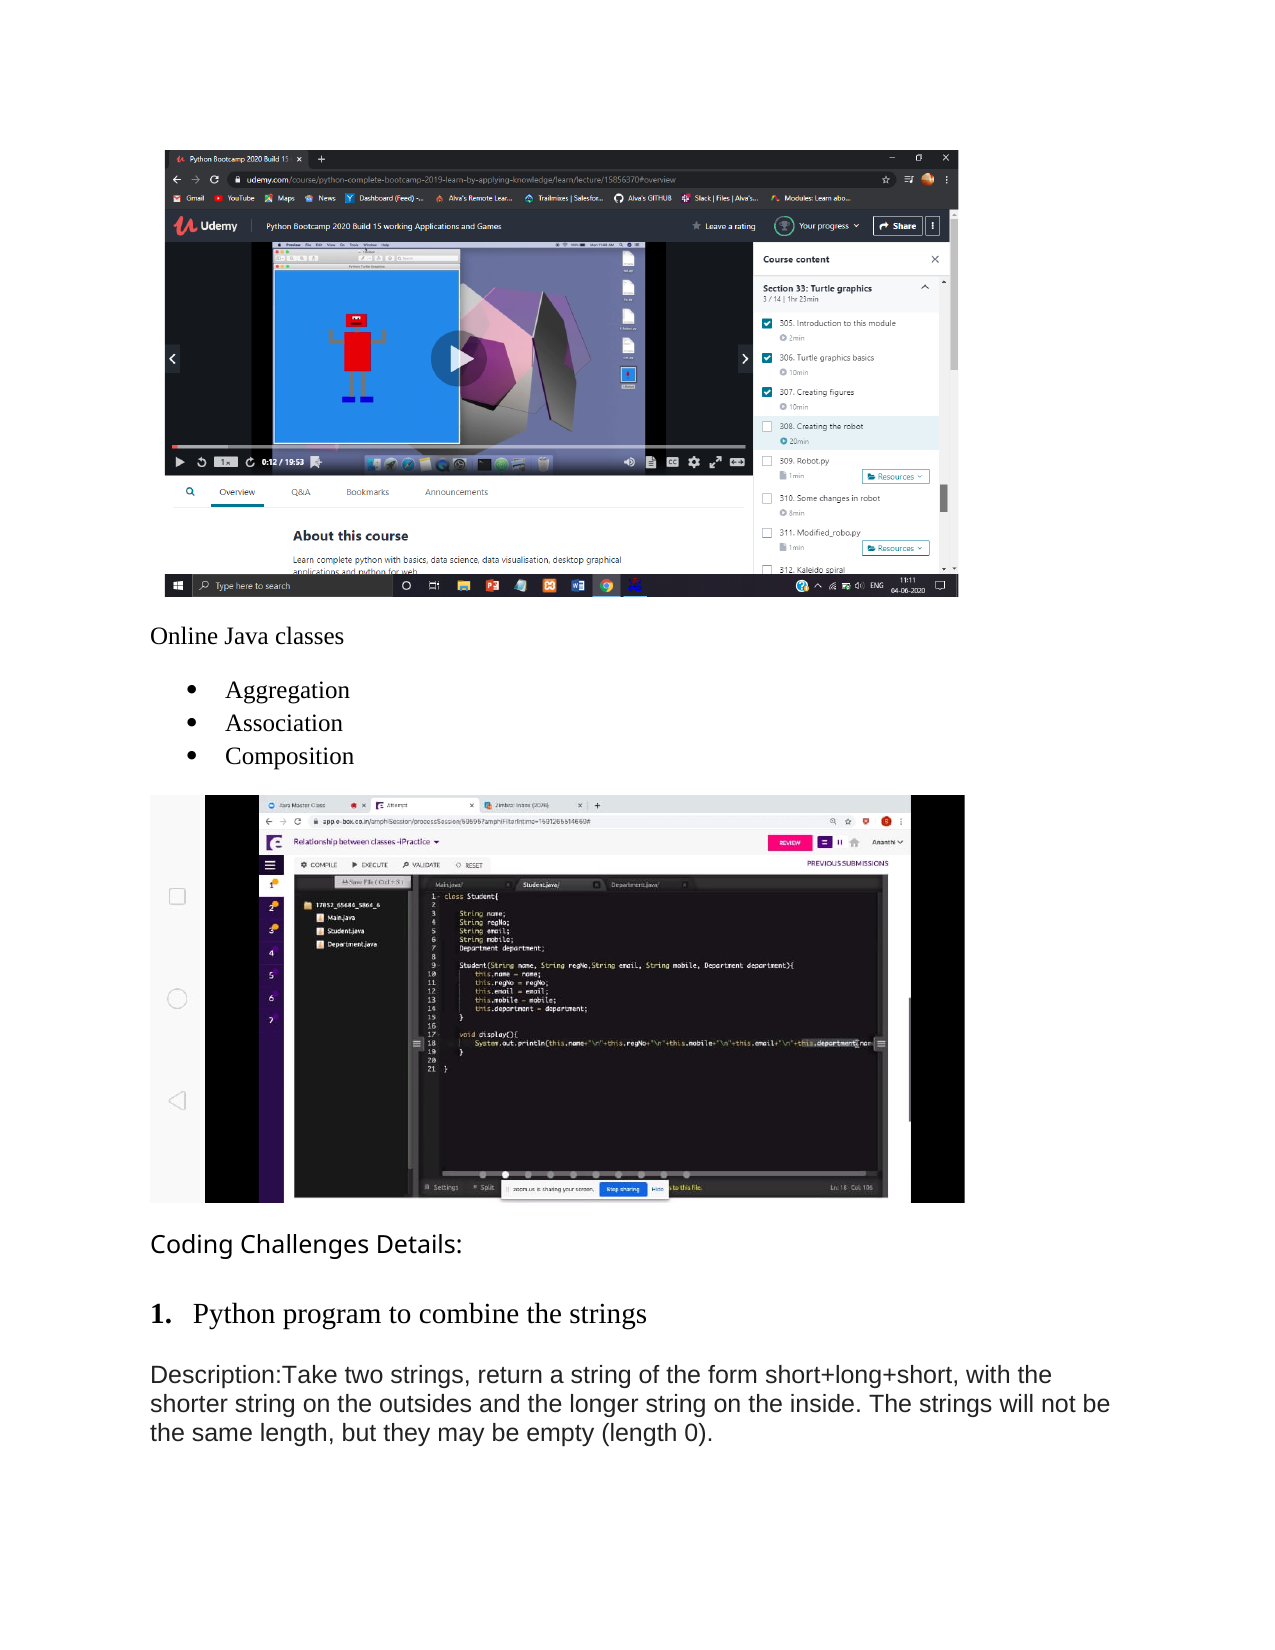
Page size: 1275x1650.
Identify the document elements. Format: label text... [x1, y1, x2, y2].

text Description:Take two strings, return a string of the form short+long+short, with the shorter string on the outsides and the longer string on the inside. The strings will not be the same length, but they may be empty (length 0). [150, 1360, 1125, 1446]
list Composition [187, 741, 1125, 770]
list Association [187, 708, 1125, 737]
picture [164, 150, 959, 597]
list Aggregation [187, 675, 1125, 704]
text Coding Challenges Details: [150, 1227, 1125, 1261]
text Online Java classes [150, 621, 1125, 650]
subtitle 1. Python program to combine the strings [150, 1287, 1125, 1331]
picture [150, 795, 965, 1203]
